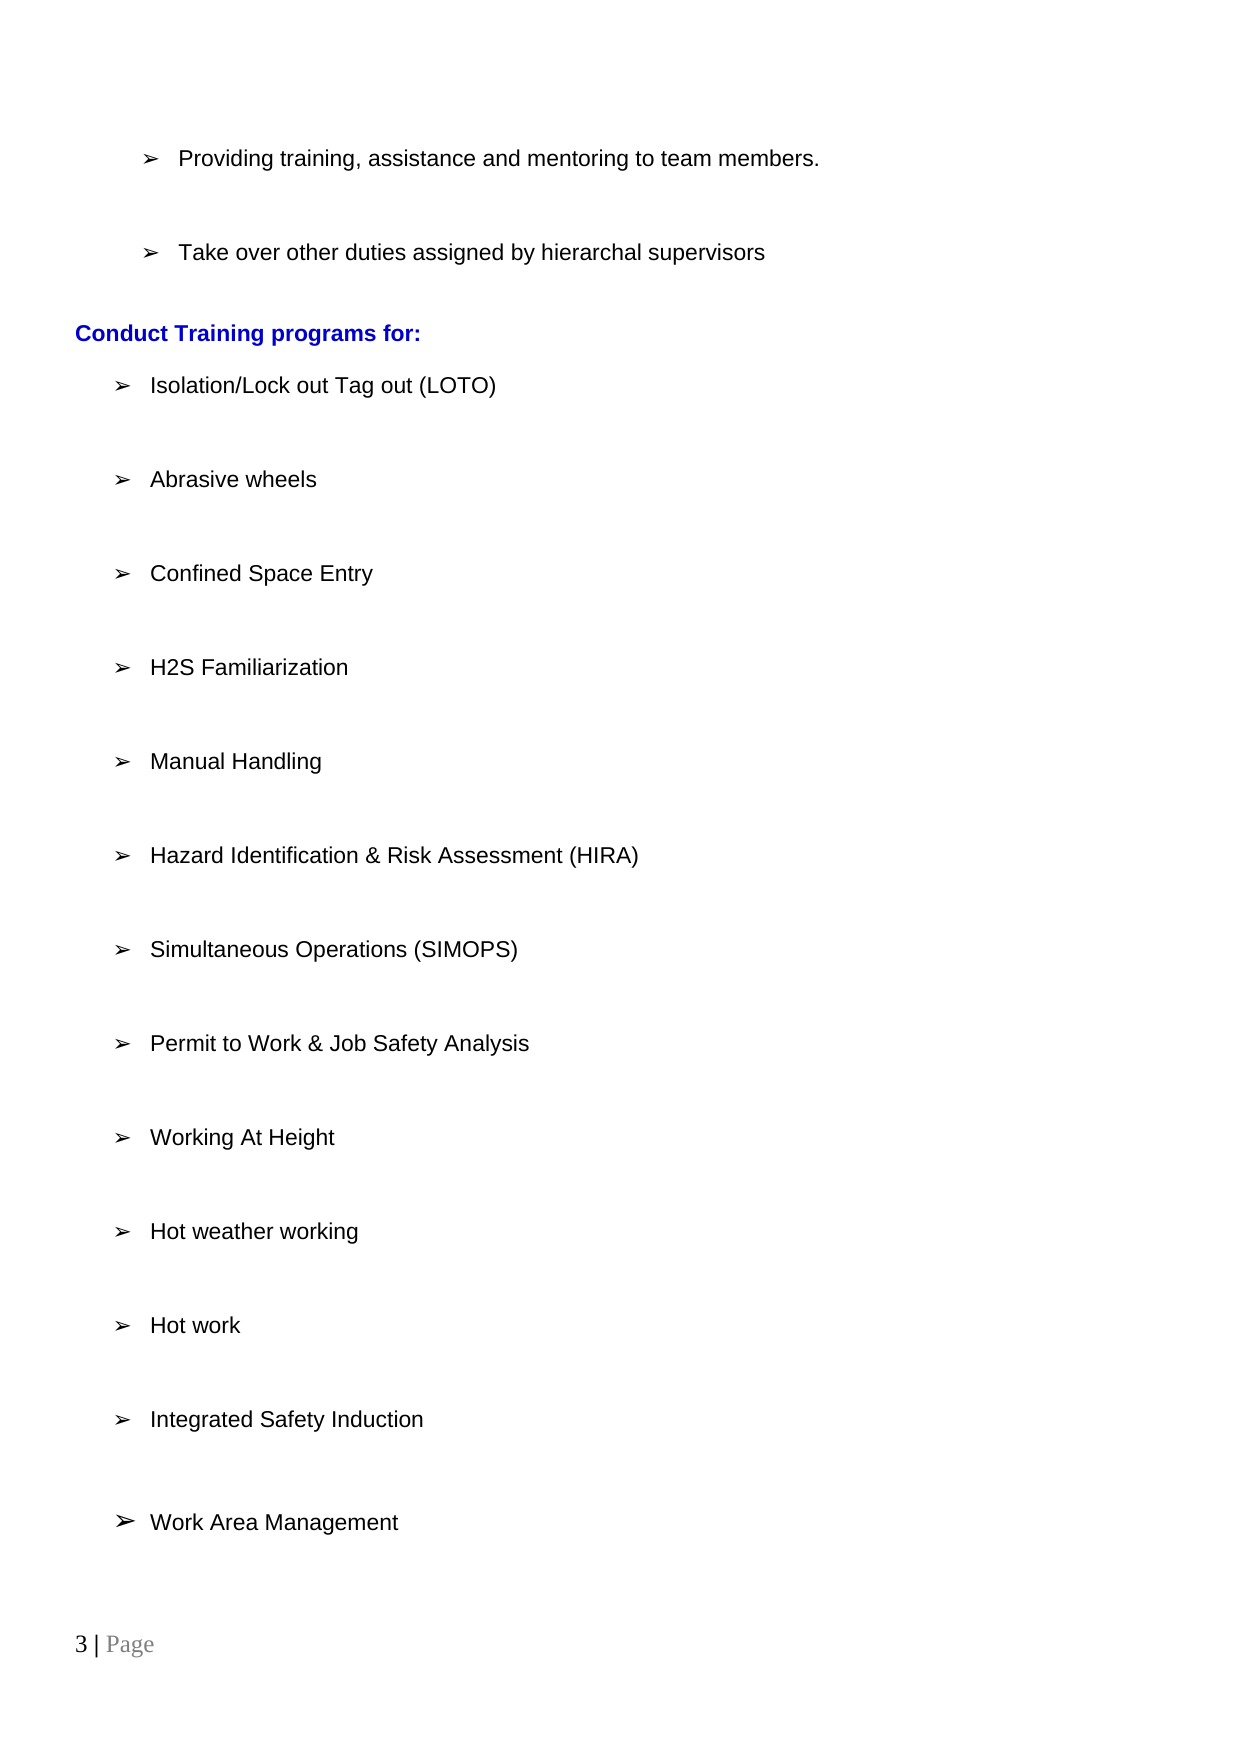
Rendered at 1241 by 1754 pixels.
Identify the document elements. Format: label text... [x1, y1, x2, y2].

list Abrasive wheels [112, 454, 1165, 501]
list Take over other duties assigned by hierarchal supervisors [141, 226, 1165, 273]
list Hot weather working [112, 1206, 1165, 1252]
list Integrated Safety Induction [112, 1393, 1165, 1440]
list H2S Familiarization [112, 642, 1165, 689]
list Manual Handling [112, 736, 1165, 783]
list Work Area Management [112, 1487, 1165, 1547]
list Isolation/Lock out Tag out (LOTO) [112, 360, 1165, 407]
text Conduct Training programs for: [75, 320, 1165, 347]
list Simultaneous Operations (SIMOPS) [112, 924, 1165, 971]
list Hazard Identification & Risk Assessment (HIRA) [112, 830, 1165, 877]
list Confined Space Entry [112, 548, 1165, 595]
list Providing training, assistance and mentoring to team members. [141, 132, 1165, 179]
list Working At Height [112, 1112, 1165, 1158]
list Hot work [112, 1299, 1165, 1346]
list Permit to Work & Job Safety Analysis [112, 1018, 1165, 1064]
